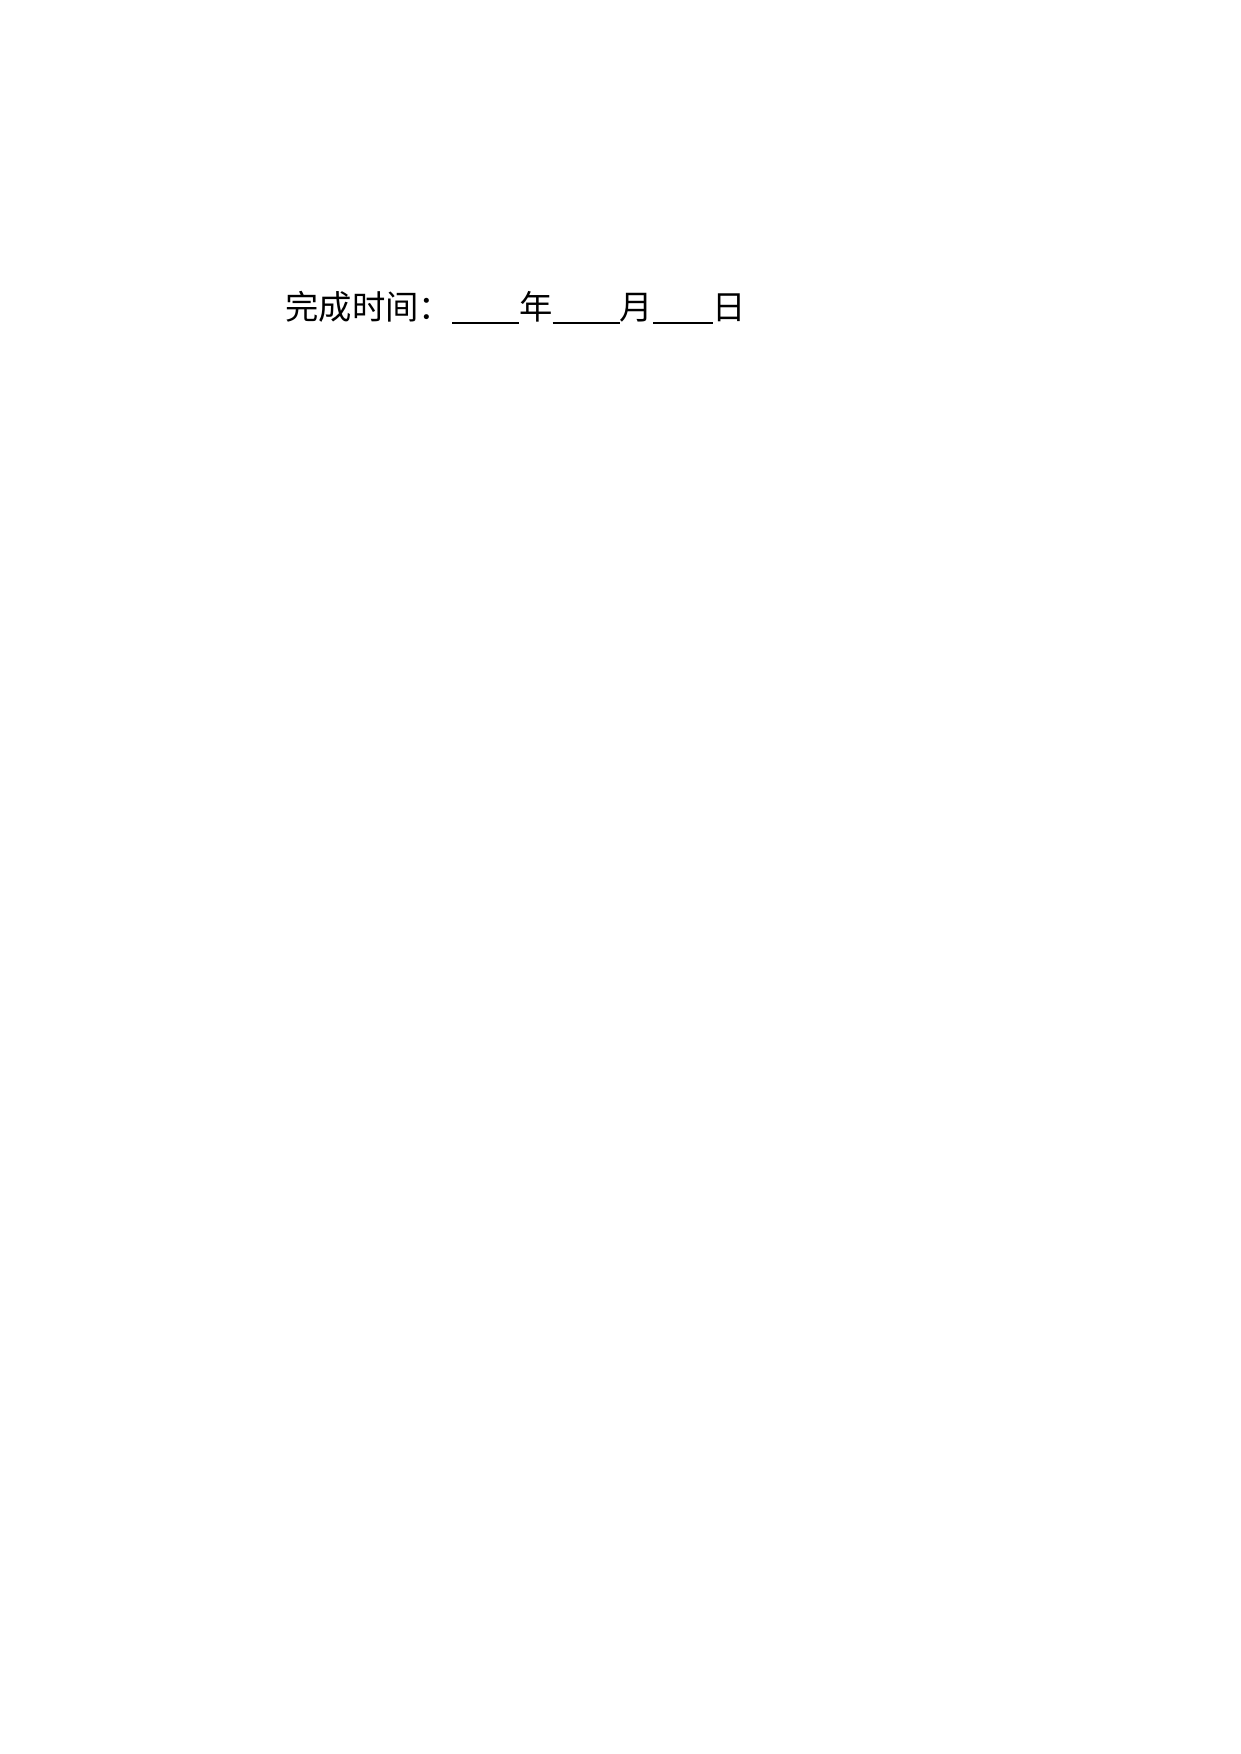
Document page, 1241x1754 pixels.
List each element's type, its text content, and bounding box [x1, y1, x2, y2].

text 完成时间： 年 月 日 [235, 272, 1093, 337]
